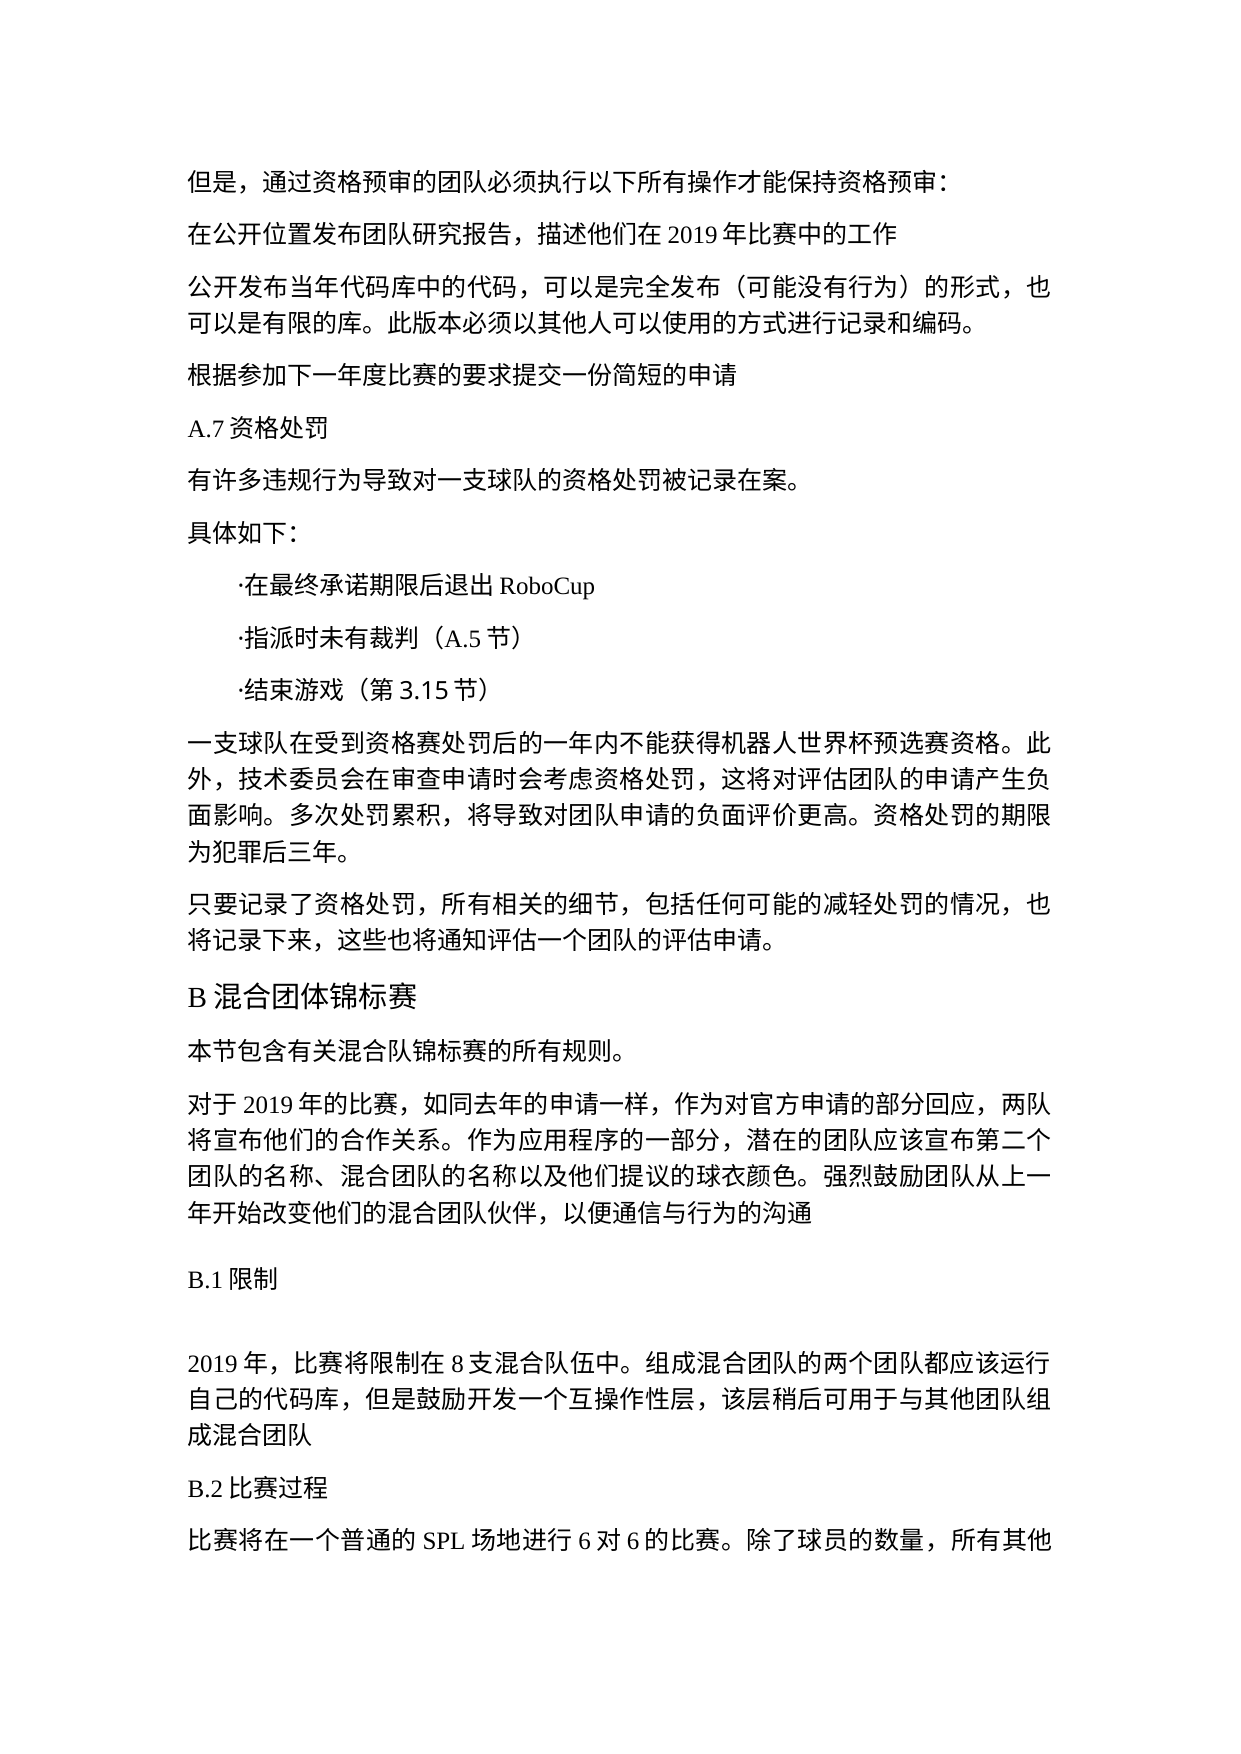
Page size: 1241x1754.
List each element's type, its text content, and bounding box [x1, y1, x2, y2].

text B混合团体锦标赛 [187, 973, 1053, 1016]
text 根据参加下一年度比赛的要求提交一份简短的申请 [187, 356, 1053, 392]
text ·指派时未有裁判（A.5节） [187, 618, 1053, 654]
text 对于2019年的比赛，如同去年的申请一样，作为对官方申请的部分回应，两队将宣布他们的合作关系。作为应用程序的一部分，潜在的团队应该宣布第二个团队的名称、混合团队的名称以及他们提议的球衣颜色。强烈鼓励团队从上一年开始改变他们的混合团队伙伴，以便通信与行为的沟通 [187, 1084, 1053, 1229]
text 2019年，比赛将限制在8支混合队伍中。组成混合团队的两个团队都应该运行自己的代码库，但是鼓励开发一个互操作性层，该层稍后可用于与其他团队组成混合团队 [187, 1343, 1053, 1452]
text ·在最终承诺期限后退出RoboCup [187, 566, 1053, 602]
text 一支球队在受到资格赛处罚后的一年内不能获得机器人世界杯预选赛资格。此外，技术委员会在审查申请时会考虑资格处罚，这将对评估团队的申请产生负面影响。多次处罚累积，将导致对团队申请的负面评价更高。资格处罚的期限为犯罪后三年。 [187, 723, 1053, 868]
text 本节包含有关混合队锦标赛的所有规则。 [187, 1032, 1053, 1068]
text 公开发布当年代码库中的代码，可以是完全发布（可能没有行为）的形式，也可以是有限的库。此版本必须以其他人可以使用的方式进行记录和编码。 [187, 267, 1053, 339]
text 但是，通过资格预审的团队必须执行以下所有操作才能保持资格预审： [187, 162, 1053, 198]
text 在公开位置发布团队研究报告，描述他们在2019年比赛中的工作 [187, 214, 1053, 251]
text B.2比赛过程 [187, 1468, 1053, 1504]
text A.7资格处罚 [187, 408, 1053, 444]
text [187, 1521, 1053, 1557]
text 有许多违规行为导致对一支球队的资格处罚被记录在案。 [187, 461, 1053, 497]
text ·结束游戏（第3.15节） [187, 671, 1053, 707]
text 只要记录了资格处罚，所有相关的细节，包括任何可能的减轻处罚的情况，也将记录下来，这些也将通知评估一个团队的评估申请。 [187, 884, 1053, 957]
text 具体如下： [187, 513, 1053, 549]
text B.1限制 [187, 1246, 1053, 1311]
